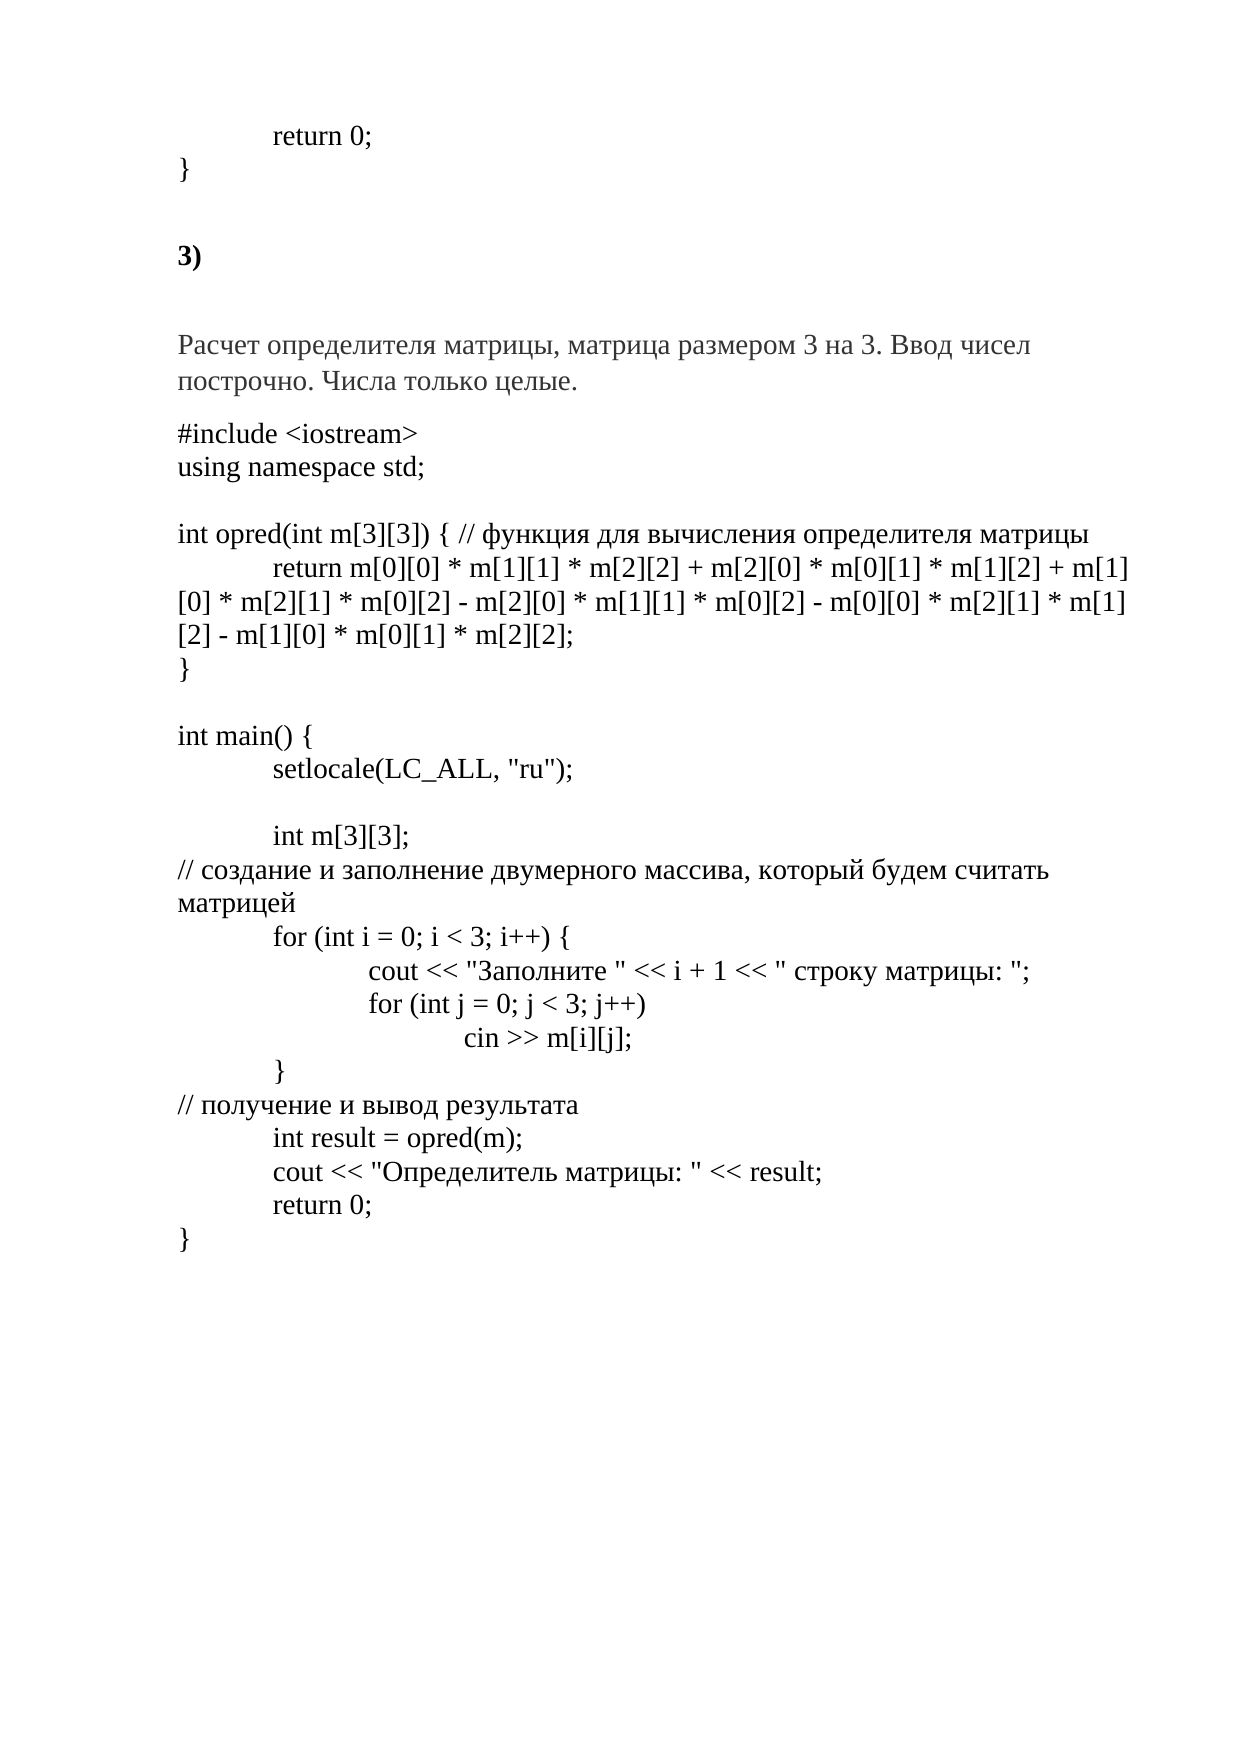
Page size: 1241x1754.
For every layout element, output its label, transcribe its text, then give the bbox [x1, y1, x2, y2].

text return 0; [177, 1187, 1152, 1221]
text int main() { [177, 718, 1152, 751]
text } [177, 152, 1152, 185]
text int result = opred(m); [177, 1120, 1152, 1154]
text cout << "Заполните " << i + 1 << " строку матрицы: "; [177, 953, 1152, 986]
text int m[3][3]; [177, 818, 1152, 852]
text cin >> m[i][j]; [177, 1020, 1152, 1053]
text int opred(int m[3][3]) { // функция для вычисления определителя матрицы [177, 517, 1152, 550]
text } [177, 1221, 1152, 1254]
text for (int j = 0; j < 3; j++) [177, 986, 1152, 1020]
text return m[0][0] * m[1][1] * m[2][2] + m[2][0] * m[0][1] * m[1][2] + m[1][0] * m[2][1] * m[0][2] - m[2][0] * m[1][1] * m[0][2] - m[0][0] * m[2][1] * m[1][2] - m[1][0] * m[0][1] * m[2][2]; [177, 550, 1152, 651]
text } [177, 1053, 1152, 1087]
text 3) [177, 238, 1152, 272]
text cout << "Определитель матрицы: " << result; [177, 1154, 1152, 1187]
text // получение и вывод результата [177, 1087, 1152, 1120]
text // создание и заполнение двумерного массива, который будем считать матрицей [177, 852, 1152, 919]
text return 0; [177, 118, 1152, 152]
text } [177, 651, 1152, 684]
text #include <iostream> [177, 416, 1152, 449]
text setlocale(LC_ALL, "ru"); [177, 751, 1152, 785]
text for (int i = 0; i < 3; i++) { [177, 919, 1152, 953]
text using namespace std; [177, 449, 1152, 483]
text Расчет определителя матрицы, матрица размером 3 на 3. Ввод чисел построчно. Числа только целые. [177, 291, 1152, 397]
